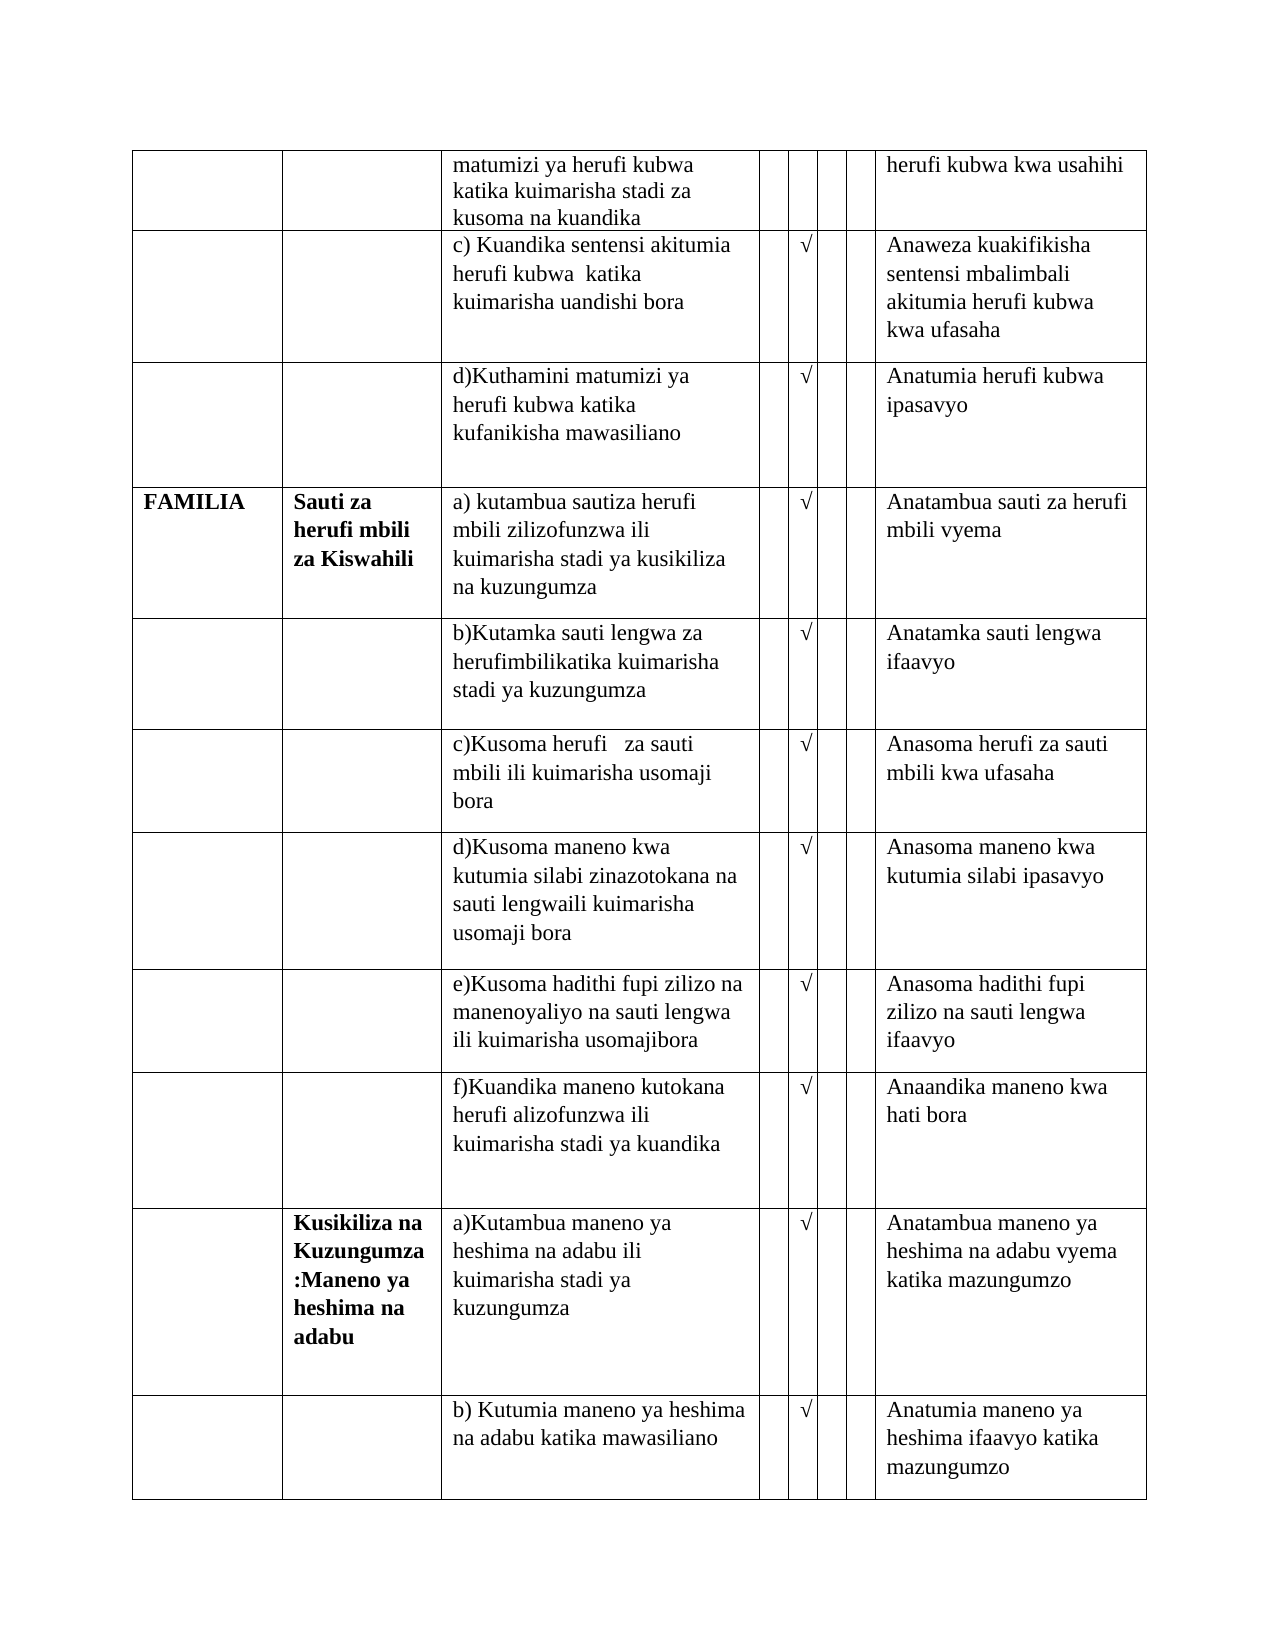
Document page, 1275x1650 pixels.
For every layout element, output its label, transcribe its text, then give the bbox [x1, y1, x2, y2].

table_cell [760, 970, 788, 1072]
table_cell [760, 1073, 788, 1208]
table_cell [847, 730, 875, 832]
table_cell [760, 363, 788, 487]
table_cell Kusikiliza na Kuzungumza:Maneno ya heshima na adabu [283, 1209, 441, 1395]
table_cell d)Kusoma maneno kwa kutumia silabi zinazotokana na sauti lengwaili kuimarisha usomaji bora [442, 833, 759, 969]
table_cell Anaandika maneno kwa hati bora [876, 1073, 1146, 1208]
table_cell [133, 833, 282, 969]
table_cell Anaweza kuakifikisha sentensi mbalimbali akitumia herufi kubwa kwa ufasaha [876, 231, 1146, 362]
table_cell c)Kusoma herufi za sauti mbili ili kuimarisha usomaji bora [442, 730, 759, 832]
table_cell √ [789, 619, 817, 729]
table_cell [133, 1073, 282, 1208]
table_cell [283, 231, 441, 362]
table_cell Anatambua maneno ya heshima na adabu vyema katika mazungumzo [876, 1209, 1146, 1395]
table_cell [876, 151, 1146, 230]
table_cell [818, 730, 846, 832]
table_cell [760, 488, 788, 618]
table_cell [133, 970, 282, 1072]
table_cell [847, 488, 875, 618]
table_cell [283, 970, 441, 1072]
table_cell [283, 833, 441, 969]
table_cell [760, 1396, 788, 1499]
table_cell b)Kutamka sauti lengwa za herufimbilikatika kuimarisha stadi ya kuzungumza [442, 619, 759, 729]
table_cell c) Kuandika sentensi akitumia herufi kubwa katika kuimarisha uandishi bora [442, 231, 759, 362]
table_cell √ [789, 1396, 817, 1499]
table_cell [133, 730, 282, 832]
table_cell [847, 833, 875, 969]
table_cell [818, 151, 846, 230]
table_cell [818, 363, 846, 487]
table_cell √ [789, 363, 817, 487]
table_cell [133, 619, 282, 729]
table_cell [283, 619, 441, 729]
table_cell √ [789, 833, 817, 969]
table_cell [760, 730, 788, 832]
table_cell Anasoma maneno kwa kutumia silabi ipasavyo [876, 833, 1146, 969]
table_cell [847, 1396, 875, 1499]
table_cell [847, 1209, 875, 1395]
table_cell √ [789, 488, 817, 618]
table_cell [133, 1396, 282, 1499]
table_cell [133, 231, 282, 362]
table_cell √ [789, 970, 817, 1072]
table_cell [760, 231, 788, 362]
table_cell [760, 833, 788, 969]
table_cell FAMILIA [133, 488, 282, 618]
table_cell Anasoma hadithi fupi zilizo na sauti lengwa ifaavyo [876, 970, 1146, 1072]
table_cell [818, 1073, 846, 1208]
table_cell √ [789, 231, 817, 362]
table_cell [818, 231, 846, 362]
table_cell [442, 1396, 759, 1499]
table_cell [847, 231, 875, 362]
table_cell [847, 1073, 875, 1208]
table_cell [133, 363, 282, 487]
table_cell [283, 730, 441, 832]
table_cell e)Kusoma hadithi fupi zilizo na manenoyaliyo na sauti lengwa ili kuimarisha usomajibora [442, 970, 759, 1072]
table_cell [876, 1396, 1146, 1499]
table_cell [818, 1396, 846, 1499]
table_cell √ [789, 1073, 817, 1208]
table_cell [818, 970, 846, 1072]
table_cell f)Kuandika maneno kutokana herufi alizofunzwa ili kuimarisha stadi ya kuandika [442, 1073, 759, 1208]
table_cell [133, 151, 282, 230]
table_cell Sauti za herufi mbili za Kiswahili [283, 488, 441, 618]
table_cell Anatumia herufi kubwa ipasavyo [876, 363, 1146, 487]
table_cell [818, 833, 846, 969]
table_cell [283, 151, 441, 230]
table_cell [760, 151, 788, 230]
table_cell Anasoma herufi za sauti mbili kwa ufasaha [876, 730, 1146, 832]
table_cell [847, 151, 875, 230]
table_cell [818, 619, 846, 729]
table_cell [133, 1209, 282, 1395]
table_cell [818, 1209, 846, 1395]
table_cell a) kutambua sautiza herufi mbili zilizofunzwa ili kuimarisha stadi ya kusikiliza na kuzungumza [442, 488, 759, 618]
table_cell a)Kutambua maneno ya heshima na adabu ili kuimarisha stadi ya kuzungumza [442, 1209, 759, 1395]
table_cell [442, 151, 759, 230]
table_cell √ [789, 1209, 817, 1395]
table_cell [283, 1396, 441, 1499]
table_cell √ [789, 730, 817, 832]
table_cell [283, 363, 441, 487]
table_cell Anatamka sauti lengwa ifaavyo [876, 619, 1146, 729]
table_cell [760, 1209, 788, 1395]
table_cell Anatambua sauti za herufi mbili vyema [876, 488, 1146, 618]
table_cell [818, 488, 846, 618]
table_cell d)Kuthamini matumizi ya herufi kubwa katika kufanikisha mawasiliano [442, 363, 759, 487]
table_cell [847, 363, 875, 487]
table_cell √ [789, 151, 817, 230]
table_cell [847, 619, 875, 729]
table_cell [283, 1073, 441, 1208]
table_cell [760, 619, 788, 729]
table_cell [847, 970, 875, 1072]
